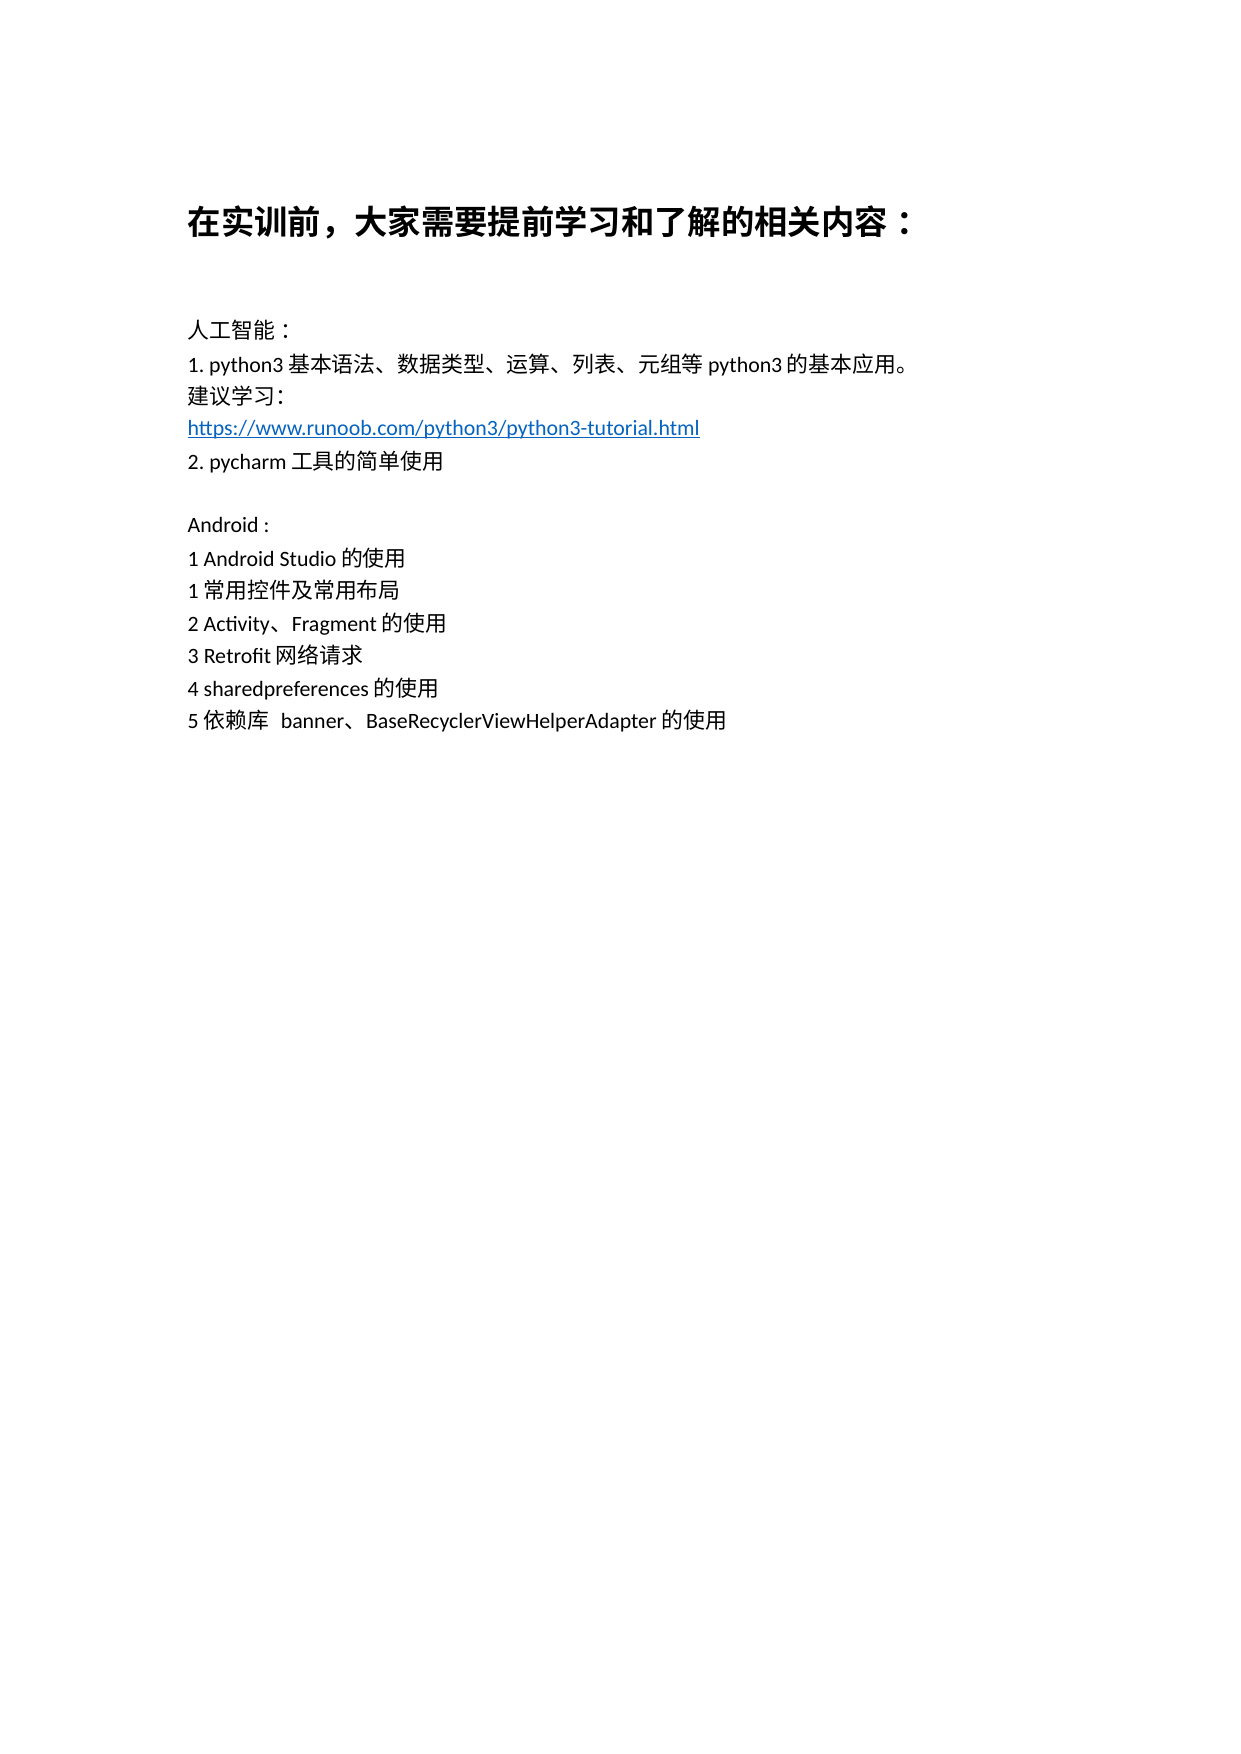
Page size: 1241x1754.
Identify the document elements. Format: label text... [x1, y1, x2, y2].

list 1 常用控件及常用布局 [187, 574, 1053, 606]
list 3 Retrofit网络请求 [187, 639, 1053, 671]
text 1. python3基本语法、数据类型、运算、列表、元组等python3的基本应用。 [187, 346, 1053, 379]
text https://www.runoob.com/python3/python3-tutorial.html [187, 411, 1053, 444]
list 2 Activity、Fragment的使用 [187, 606, 1053, 639]
list 4 sharedpreferences 的使用 [187, 671, 1053, 704]
list 5 依赖库 banner、BaseRecyclerViewHelperAdapter的使用 [187, 704, 1053, 736]
text 建议学习： [187, 379, 1053, 411]
subtitle 在实训前，大家需要提前学习和了解的相关内容 ： [187, 189, 1053, 254]
text 人工智能 ： [187, 314, 1053, 346]
list 1 Android Studio的使用 [187, 541, 1053, 574]
list pycharm工具的简单使用 [187, 444, 1053, 509]
list Android : [187, 509, 1053, 541]
